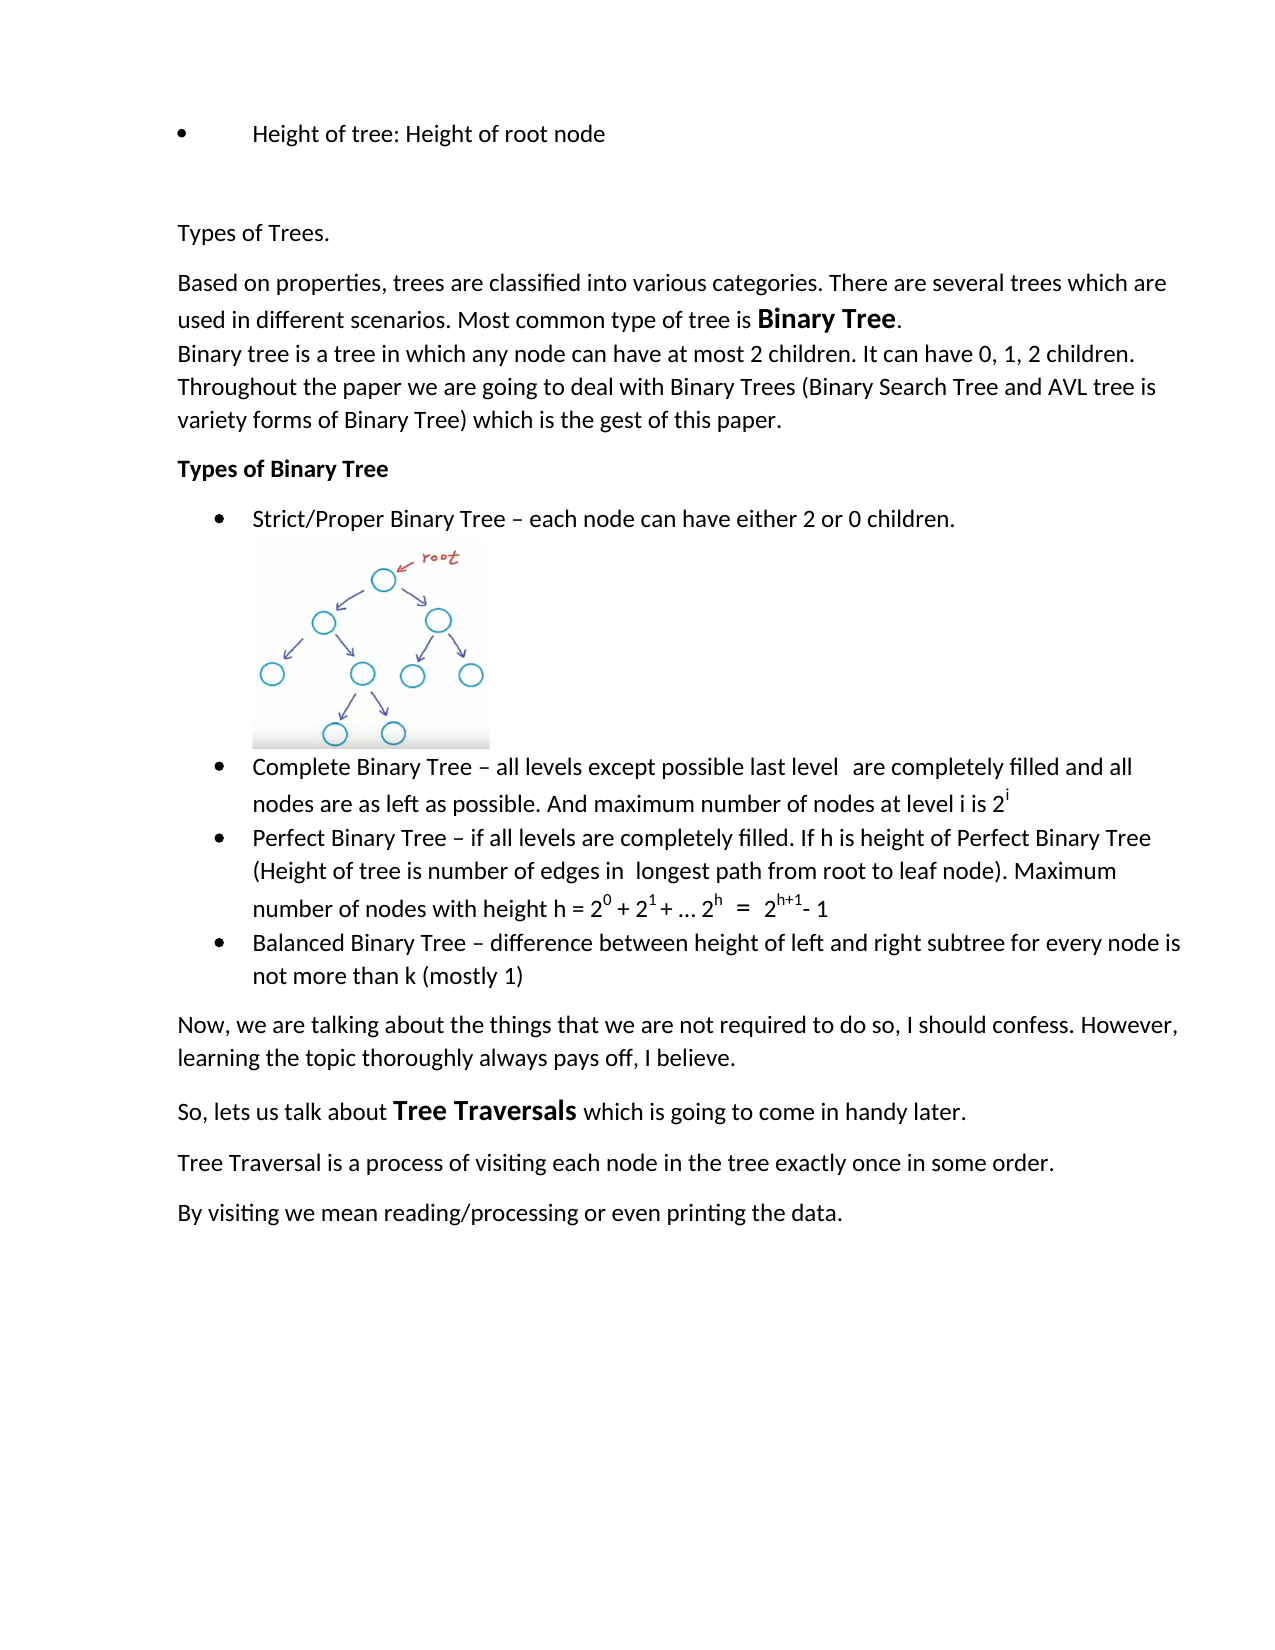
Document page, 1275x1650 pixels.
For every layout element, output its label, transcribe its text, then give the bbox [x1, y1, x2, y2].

text By visiting we mean reading/processing or even printing the data. [177, 1197, 1186, 1227]
list Complete Binary Tree – all levels except possible last level are completely filled and all nodes are as left as possible. And maximum number of nodes at level i is 2i [215, 751, 1186, 820]
text Now, we are talking about the things that we are not required to do so, I should confess. However, learning the topic thoroughly always pays off, I believe. [177, 1010, 1186, 1073]
list Strict/Proper Binary Tree – each node can have either 2 or 0 children. [215, 503, 1186, 748]
text Types of Trees. [177, 217, 1186, 248]
text Based on properties, trees are classified into various categories. There are several trees which are used in different scenarios. Most common type of tree is Binary Tree. Binary tree is a tree in which any node can have at most 2 children. It can have 0, 1, 2 children. Throughout the paper we are going to deal with Binary Trees (Binary Search Tree and AVL tree is variety forms of Binary Tree) which is the gest of this paper. [177, 267, 1186, 434]
text Tree Traversal is a process of visiting each node in the tree exactly once in some order. [177, 1147, 1186, 1178]
text So, lets us talk about Tree Traversals which is going to come in handy later. [177, 1092, 1186, 1128]
text Types of Binary Tree [177, 454, 1186, 484]
list Balanced Binary Tree – difference between height of left and right subtree for every node is not more than k (mostly 1) [215, 927, 1186, 991]
list Perfect Binary Tree – if all levels are completely filled. If h is height of Perfect Binary Tree (Height of tree is number of edges in longest path from root to leaf node). Maximum number of nodes with height h = 20 + 21 + … 2h = 2h+1- 1 [215, 822, 1186, 924]
list Height of tree: Height of root node [177, 118, 1186, 149]
picture [252, 536, 490, 749]
